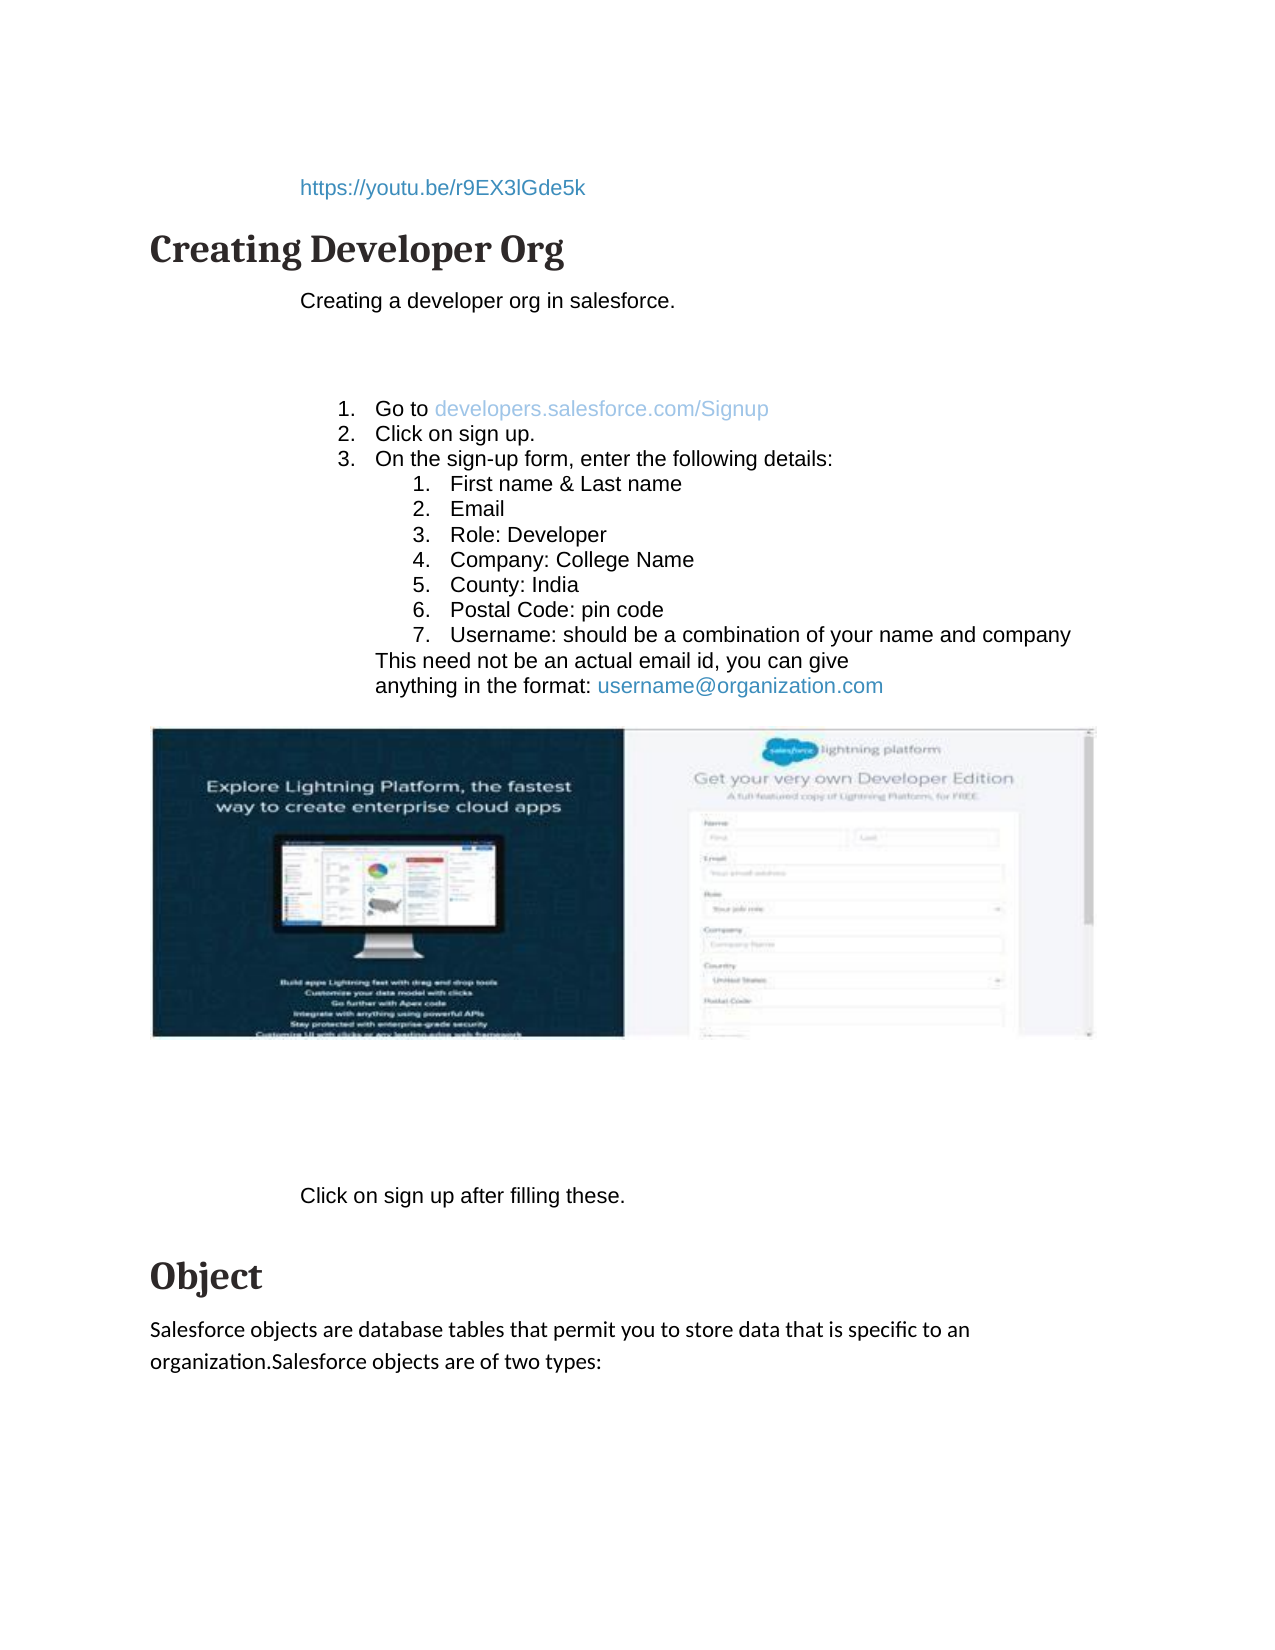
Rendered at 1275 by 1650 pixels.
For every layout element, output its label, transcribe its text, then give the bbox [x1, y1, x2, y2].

text Creating a developer org in salesforce. [300, 288, 1125, 313]
text Click on sign up after filling these. [300, 1183, 1125, 1208]
list Email [412, 496, 1125, 522]
list Username: should be a combination of your name and company [412, 622, 1125, 648]
list On the sign-up form, enter the following details: [337, 446, 1125, 471]
text https://youtu.be/r9EX3lGde5k [300, 175, 1125, 200]
picture [150, 726, 1097, 1040]
list County: India [412, 572, 1125, 597]
list Role: Developer [412, 522, 1125, 547]
list Go to developers.salesforce.com/Signup [337, 396, 1125, 421]
subtitle Object [150, 1240, 1125, 1299]
list Company: College Name [412, 547, 1125, 572]
list Postal Code: pin code [412, 597, 1125, 622]
subtitle Creating Developer Org [150, 225, 1125, 272]
list First name & Last name [412, 471, 1125, 496]
text Salesforce objects are database tables that permit you to store data that is specific to an organization.Salesforce objects are of two types: [150, 1315, 1125, 1375]
text This need not be an actual email id, you can give anything in the format: username@organization.com [375, 648, 886, 726]
list Click on sign up. [337, 421, 1125, 446]
